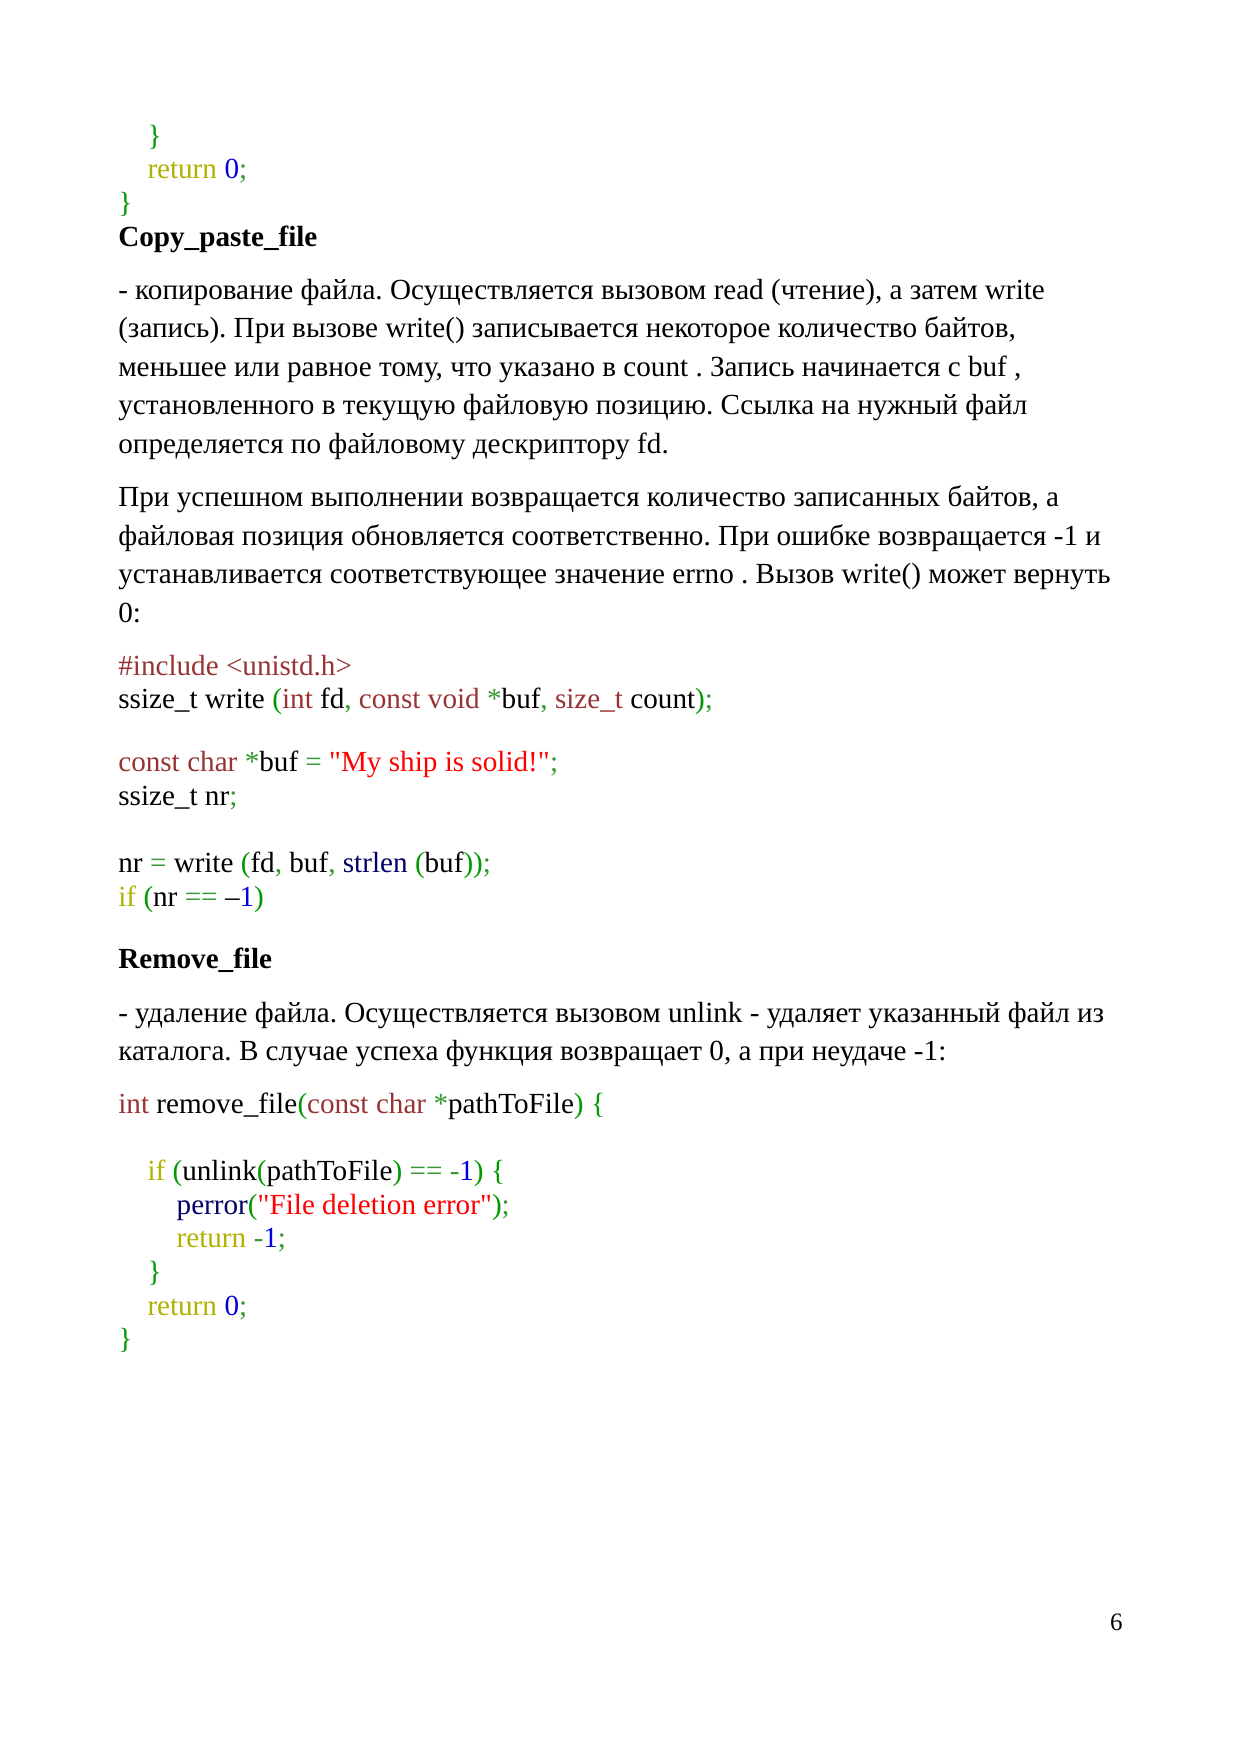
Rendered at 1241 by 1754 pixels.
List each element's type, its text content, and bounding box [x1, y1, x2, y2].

text - копирование файла. Осуществляется вызовом read (чтение), а затем write (запись). При вызове write() записывается некоторое количество байтов, меньшее или равное тому, что указано в count . Запись начинается с buf , установленного в текущую файловую позицию. Ссылка на нужный файл определяется по файловому дескриптору fd. [118, 272, 1122, 459]
text } [118, 185, 1122, 219]
text if (nr == –1) [118, 879, 1122, 912]
text } [118, 1254, 1122, 1288]
text if (unlink(pathToFile) == -1) { [118, 1153, 1122, 1187]
text return 0; [118, 1288, 1122, 1321]
text nr = write (fd, buf, strlen (buf)); [118, 845, 1122, 879]
text return -1; [118, 1221, 1122, 1254]
text ssize_t write (int fd, const void *buf, size_t count); [118, 681, 1122, 715]
text perror("File deletion error"); [118, 1187, 1122, 1221]
text const char *buf = "My ship is solid!"; [118, 744, 1122, 778]
text #include <unistd.h> [118, 648, 1122, 681]
text - удаление файла. Осуществляется вызовом unlink - удаляет указанный файл из каталога. В случае успеха функция возвращает 0, а при неудаче -1: [118, 995, 1122, 1067]
text Copy_paste_file [118, 219, 1122, 252]
text return 0; [118, 152, 1122, 185]
text } [118, 1321, 1122, 1355]
text Remove_file [118, 942, 1122, 975]
text } [118, 118, 1122, 152]
text int remove_file(const char *pathToFile) { [118, 1086, 1122, 1120]
text При успешном выполнении возвращается количество записанных байтов, а файловая позиция обновляется соответственно. При ошибке возвращается -1 и устанавливается соответствующее значение errno . Вызов write() может вернуть 0: [118, 479, 1122, 628]
text ssize_t nr; [118, 778, 1122, 812]
